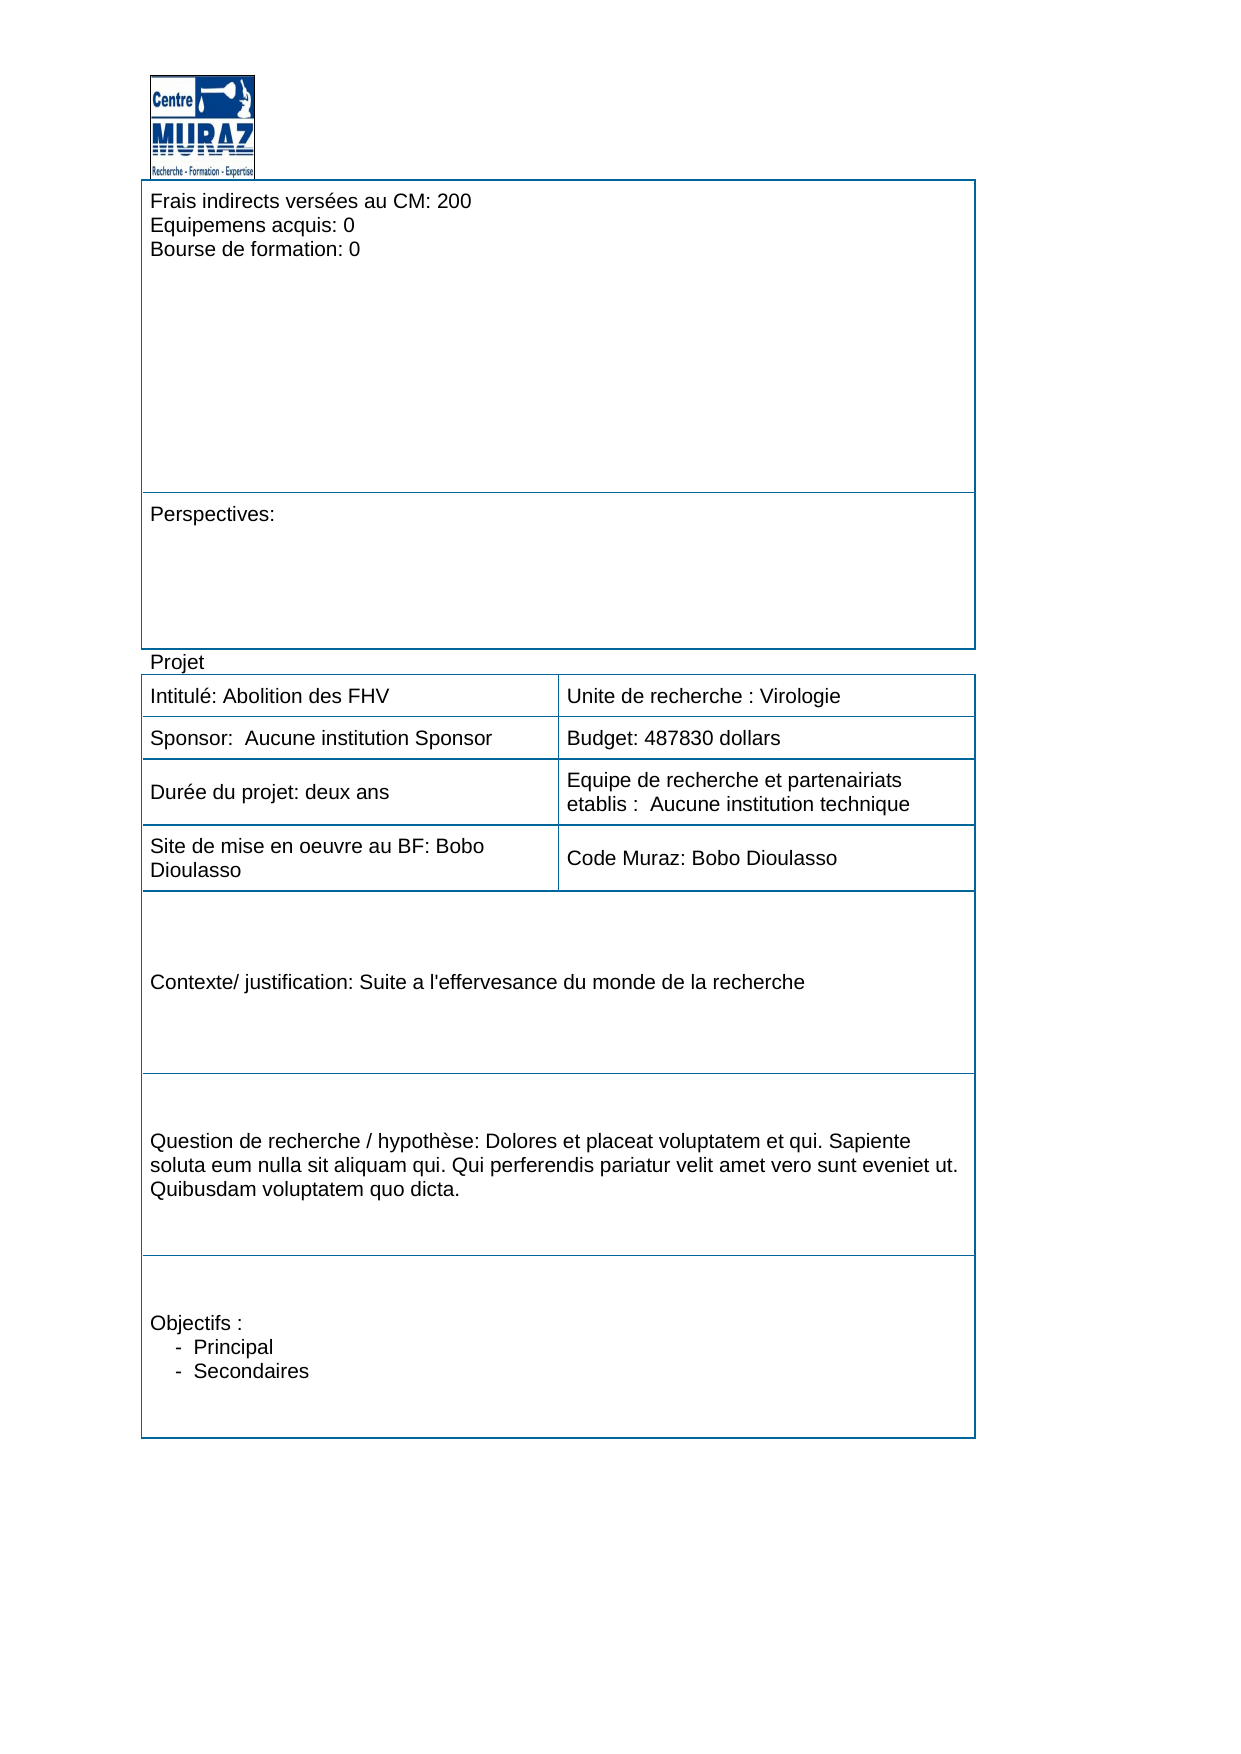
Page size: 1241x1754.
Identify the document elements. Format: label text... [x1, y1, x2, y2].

table_cell Durée du projet: deux ans [142, 759, 558, 824]
table_header Unite de recherche : Virologie [559, 675, 974, 716]
table_cell Code Muraz: Bobo Dioulasso [559, 826, 974, 890]
table_cell Question de recherche / hypothèse: Dolores et placeat voluptatem et qui. Sapiente soluta eum nulla sit aliquam qui. Qui perferendis pariatur velit amet vero sunt eveniet ut. Quibusdam voluptatem quo dicta. [142, 1074, 974, 1255]
table_cell Contexte/ justification: Suite a l'effervesance du monde de la recherche [142, 891, 974, 1072]
table_header Intitulé: Abolition des FHV [142, 675, 558, 716]
table_cell Perspectives: [142, 493, 974, 648]
table_cell Equipe de recherche et partenairiats etablis : Aucune institution technique [559, 760, 974, 824]
table_cell Sponsor: Aucune institution Sponsor [142, 717, 558, 758]
table_cell Objectifs : - Principal - Secondaires [142, 1256, 974, 1437]
picture [151, 76, 254, 178]
text Projet [150, 649, 1090, 673]
table_cell Budget: 487830 dollars [559, 717, 974, 758]
table_cell Frais indirects versées au CM: 200 Equipemens acquis: 0 Bourse de formation: 0 [142, 181, 974, 492]
table_cell Site de mise en oeuvre au BF: Bobo Dioulasso [142, 825, 558, 890]
